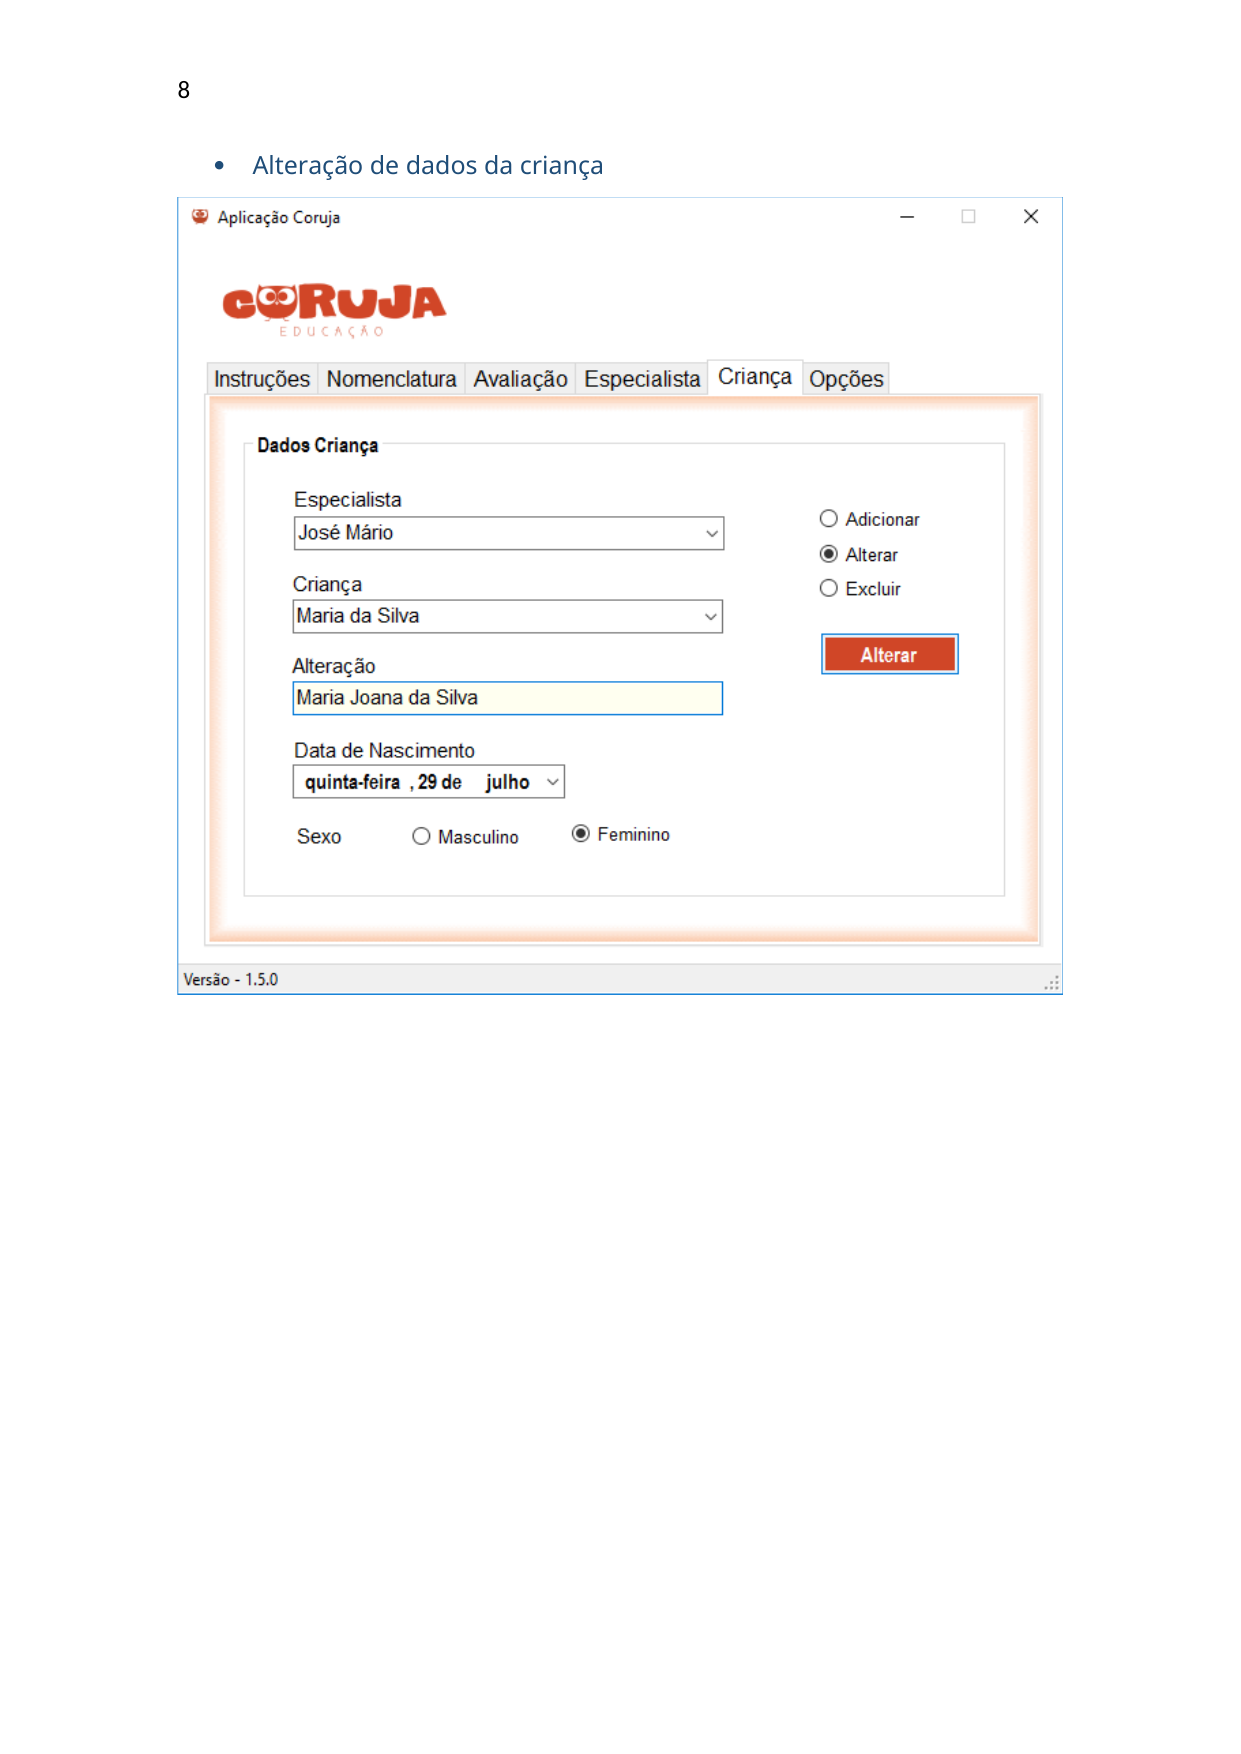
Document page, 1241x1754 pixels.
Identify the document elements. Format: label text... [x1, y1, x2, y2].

subtitle Alteração de dados da criança [215, 148, 1063, 182]
picture [177, 197, 1063, 995]
